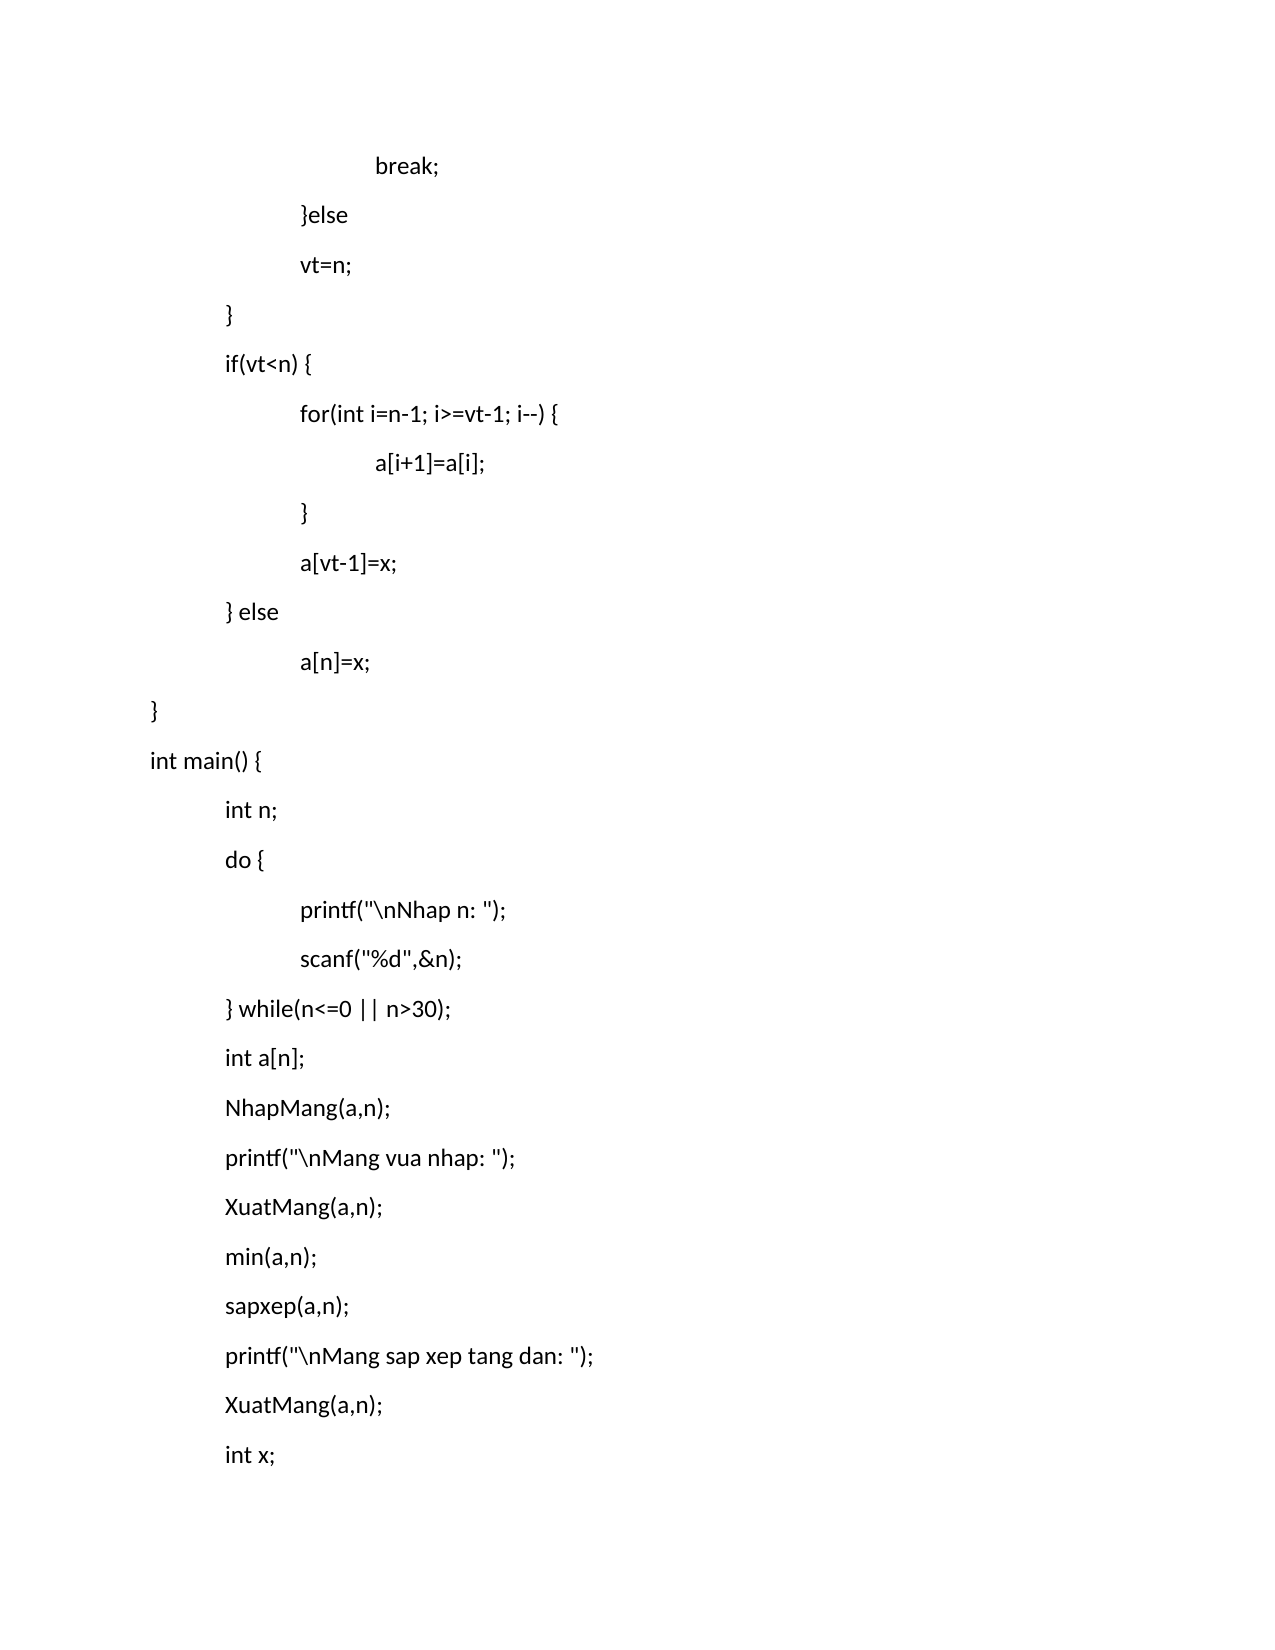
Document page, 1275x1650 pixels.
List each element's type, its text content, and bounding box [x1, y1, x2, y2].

text int x; [150, 1439, 1125, 1470]
text NhapMang(a,n); [150, 1092, 1125, 1123]
text a[vt-1]=x; [150, 547, 1125, 577]
text int n; [150, 794, 1125, 825]
text int a[n]; [150, 1042, 1125, 1073]
text do { [150, 844, 1125, 875]
text min(a,n); [150, 1241, 1125, 1271]
text }else [150, 199, 1125, 230]
text scanf("%d",&n); [150, 943, 1125, 974]
text a[i+1]=a[i]; [150, 447, 1125, 478]
text for(int i=n-1; i>=vt-1; i--) { [150, 398, 1125, 428]
text } else [150, 596, 1125, 627]
text int main() { [150, 745, 1125, 776]
text vt=n; [150, 249, 1125, 280]
text printf("\nNhap n: "); [150, 894, 1125, 924]
text a[n]=x; [150, 646, 1125, 676]
text XuatMang(a,n); [150, 1389, 1125, 1420]
text } while(n<=0 || n>30); [150, 993, 1125, 1023]
text } [150, 695, 1125, 726]
text } [150, 299, 1125, 329]
text break; [150, 150, 1125, 181]
text printf("\nMang sap xep tang dan: "); [150, 1340, 1125, 1371]
text sapxep(a,n); [150, 1290, 1125, 1321]
text printf("\nMang vua nhap: "); [150, 1142, 1125, 1172]
text XuatMang(a,n); [150, 1191, 1125, 1222]
text } [150, 497, 1125, 528]
text if(vt<n) { [150, 348, 1125, 379]
